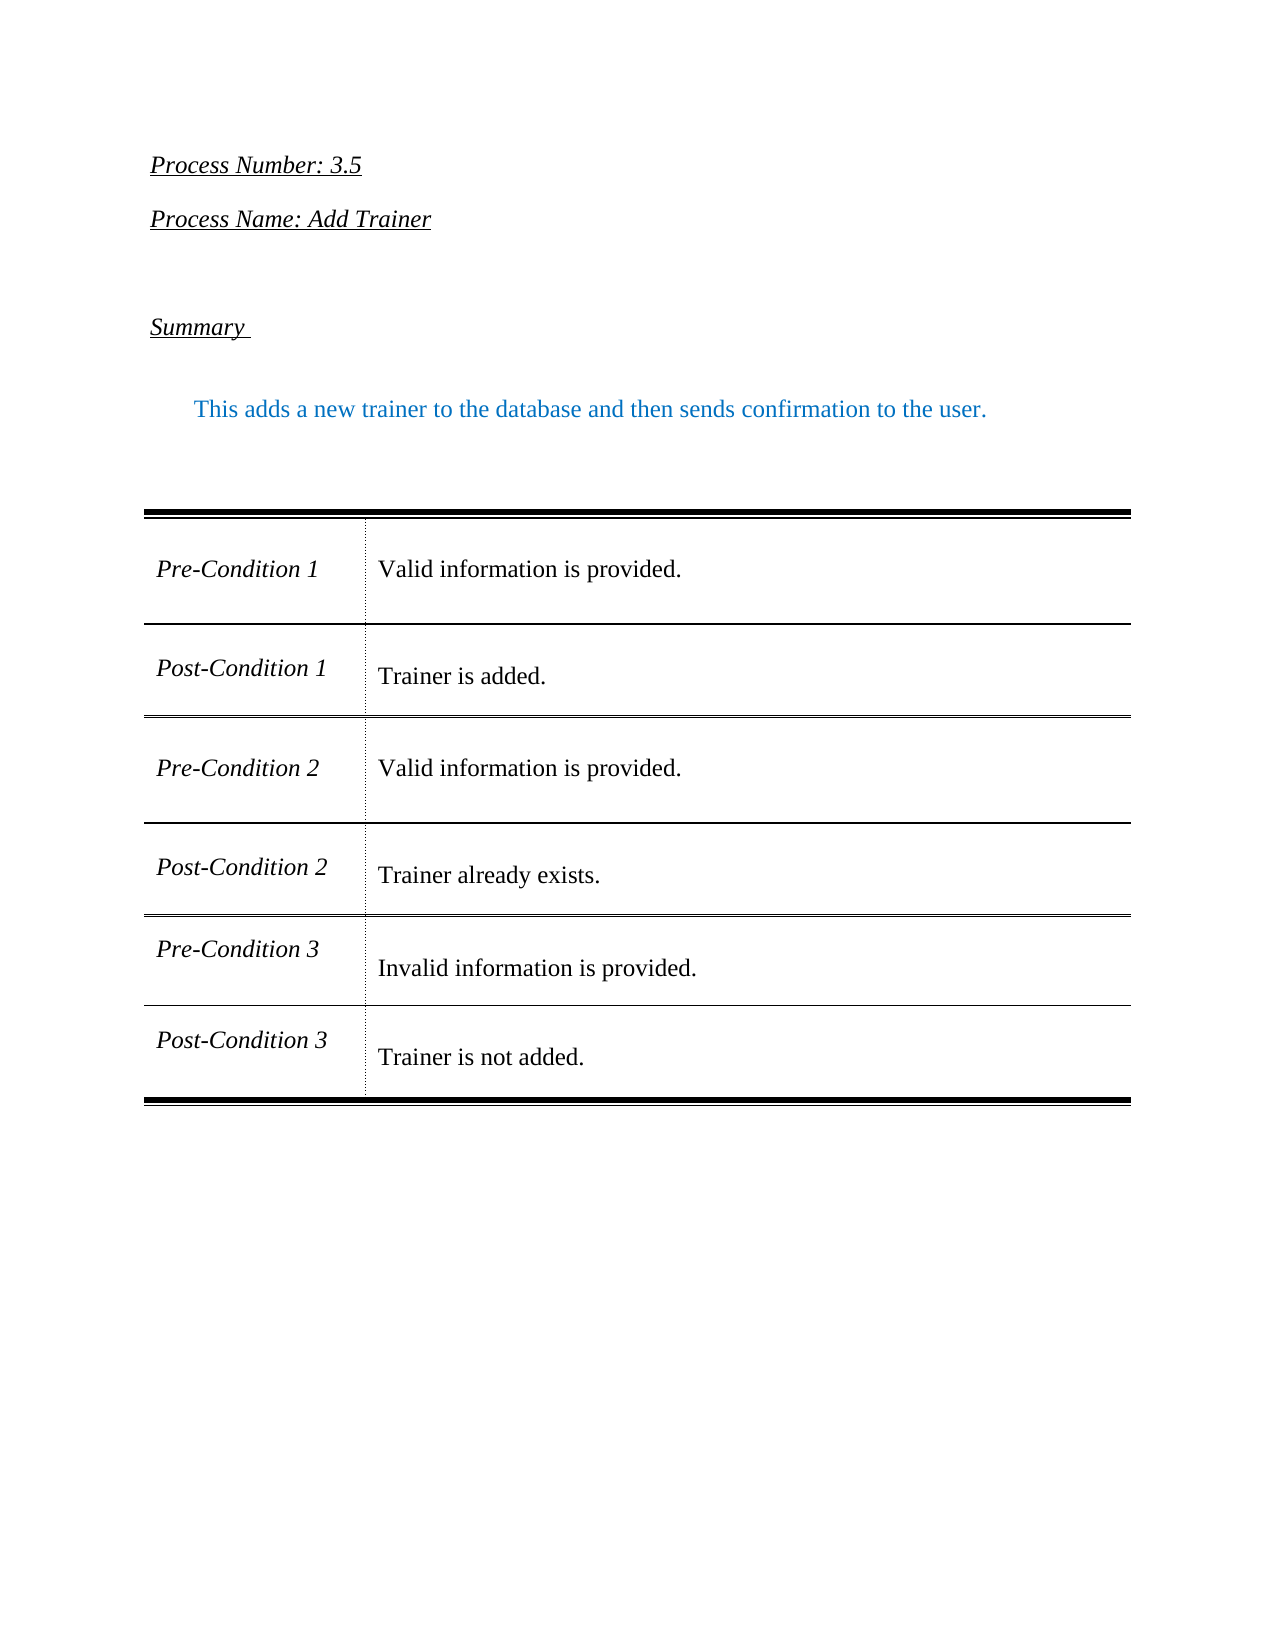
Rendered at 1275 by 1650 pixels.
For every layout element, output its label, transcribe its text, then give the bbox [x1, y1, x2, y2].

table_cell Invalid information is provided. [366, 917, 1131, 1005]
table_cell Pre-Condition 3 [144, 917, 366, 1005]
text Summary [150, 312, 1125, 340]
table_header Valid information is provided. [366, 519, 1131, 623]
table_cell Trainer is added. [366, 625, 1131, 714]
table_header Pre-Condition 1 [144, 519, 366, 623]
table_cell Post-Condition 3 [144, 1006, 366, 1097]
text Process Number: 3.5 [150, 150, 1125, 179]
table_cell Trainer already exists. [366, 824, 1131, 913]
table_cell Pre-Condition 2 [144, 718, 366, 822]
table_cell Post-Condition 1 [144, 625, 366, 714]
table_cell Trainer is not added. [366, 1006, 1131, 1097]
table_cell Valid information is provided. [366, 718, 1131, 822]
text This adds a new trainer to the database and then sends confirmation to the user. [187, 394, 1069, 423]
text Process Name: Add Trainer [150, 204, 1125, 233]
table_cell Post-Condition 2 [144, 824, 366, 913]
